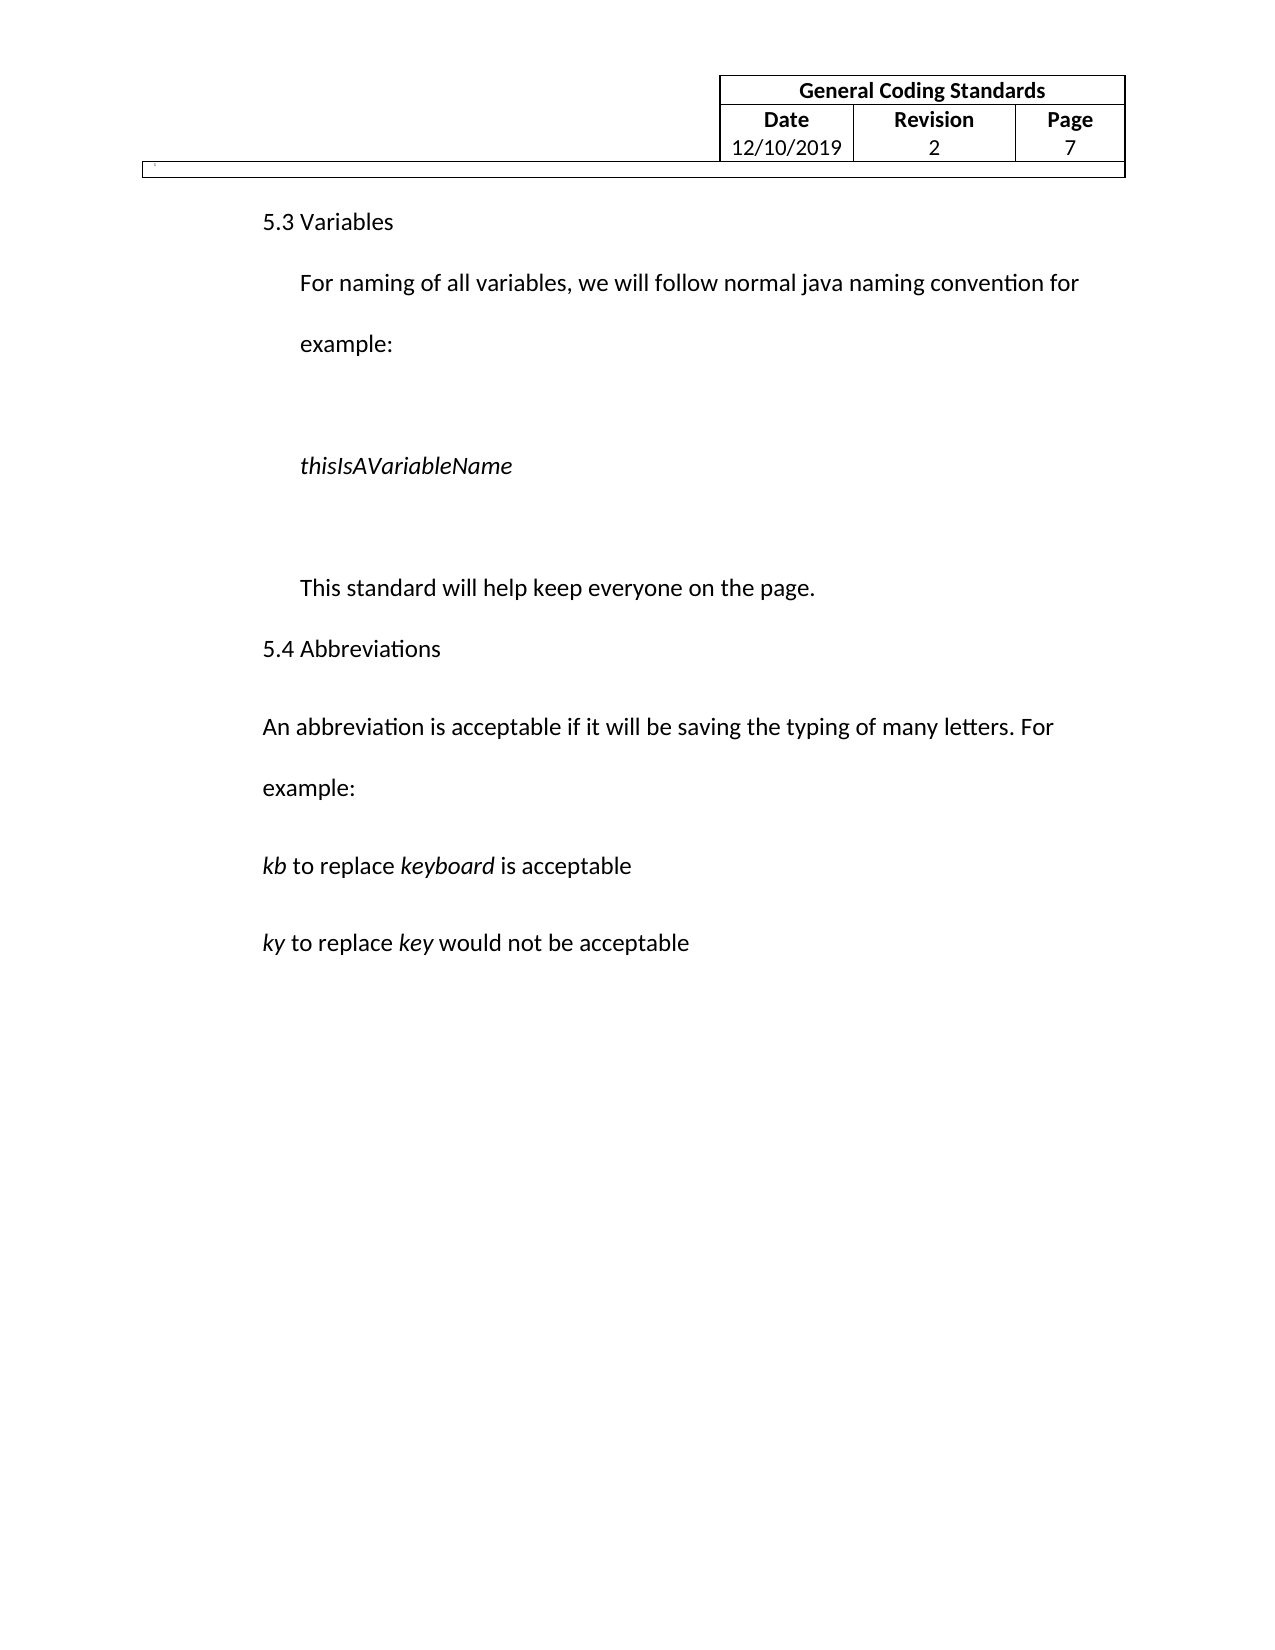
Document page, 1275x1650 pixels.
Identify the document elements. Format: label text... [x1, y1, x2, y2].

text An abbreviation is acceptable if it will be saving the typing of many letters. For example: [262, 711, 1125, 803]
list Abbreviations [262, 633, 1125, 664]
list This standard will help keep everyone on the page. [300, 572, 1125, 603]
list thisIsAVariableName [300, 450, 1125, 481]
text ky to replace key would not be acceptable [262, 927, 1125, 958]
list For naming of all variables, we will follow normal java naming convention for example: [300, 267, 1125, 359]
text kb to replace keyboard is acceptable [262, 850, 1125, 880]
list Variables [262, 206, 1125, 237]
